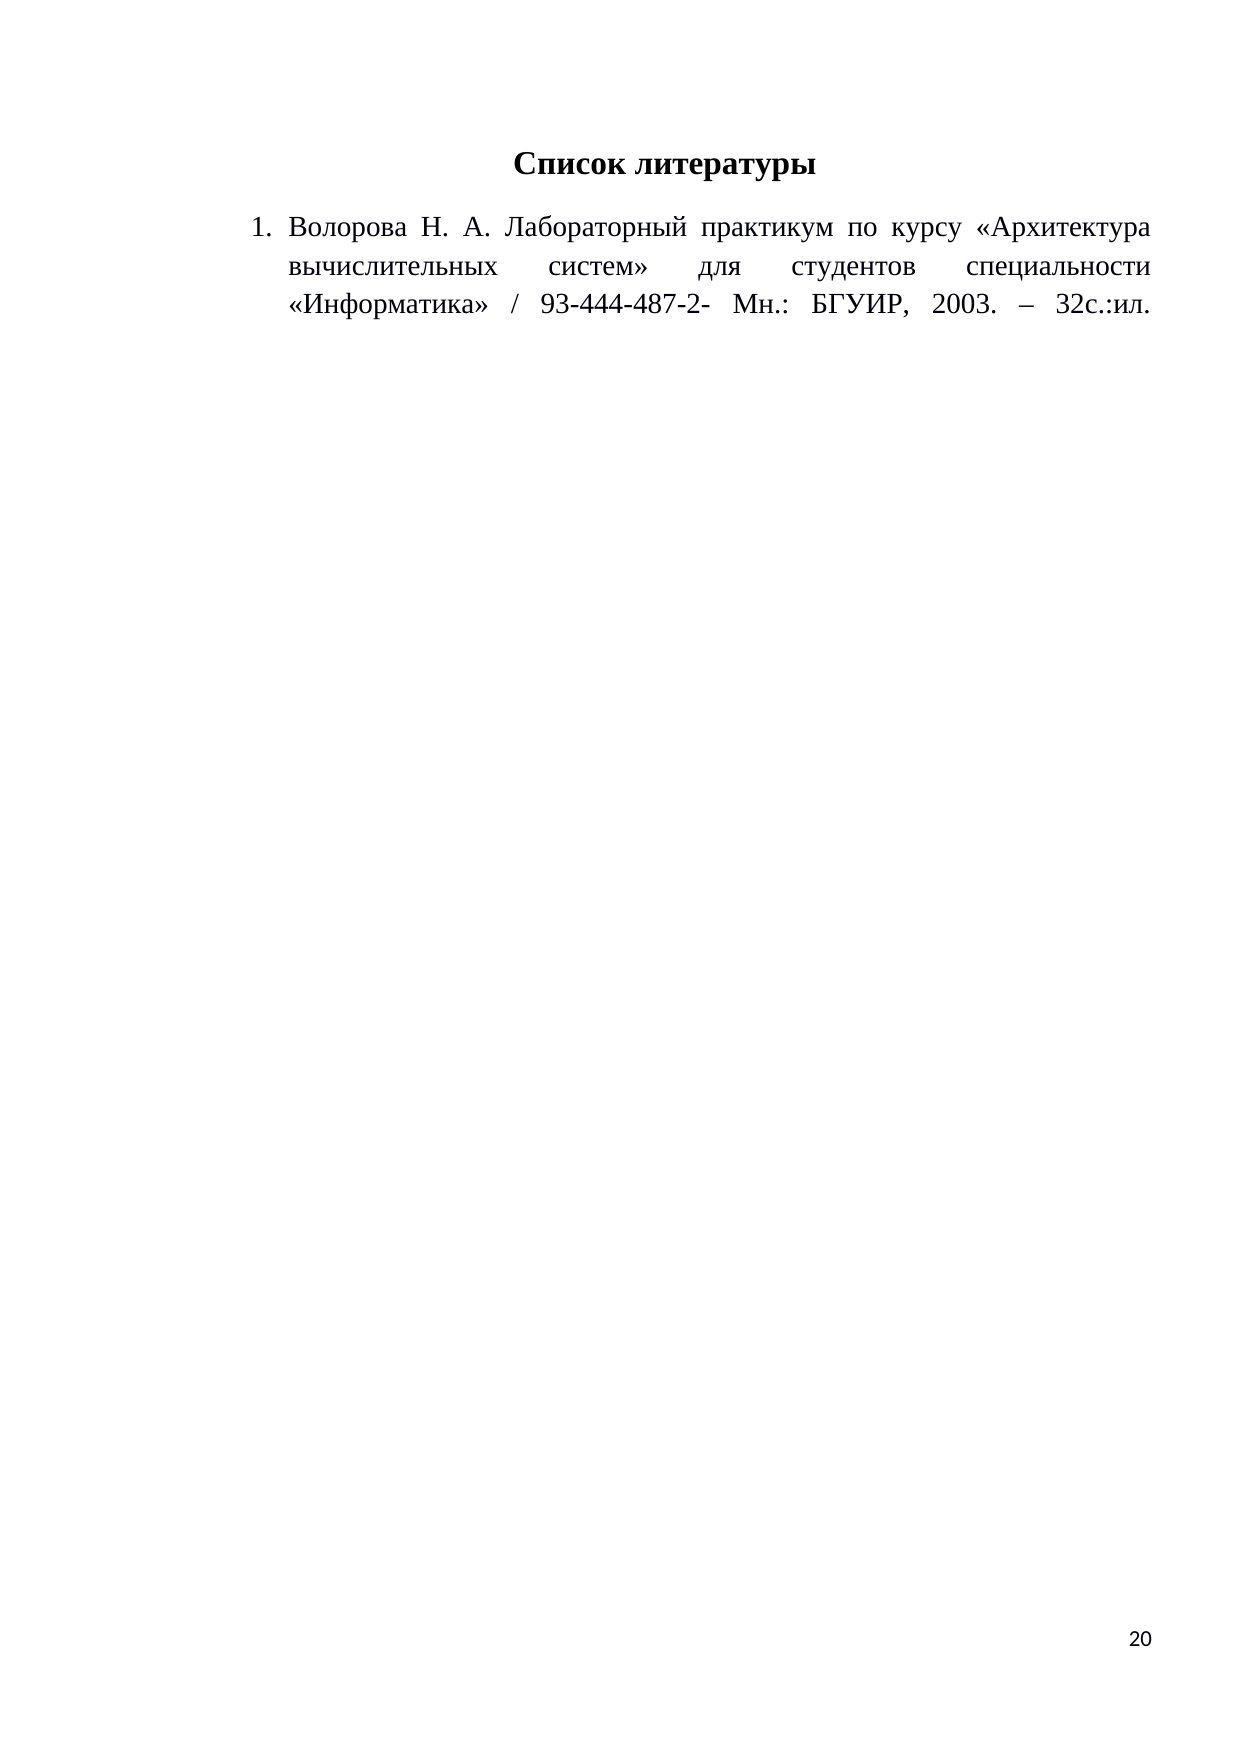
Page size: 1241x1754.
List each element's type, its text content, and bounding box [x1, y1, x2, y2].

list Волорова Н. А. Лабораторный практикум по курсу «Архитектура вычислительных систем» для студентов специальности «Информатика» / 93-444-487-2- Мн.: БГУИР, 2003. – 32с.:ил. [251, 209, 1152, 352]
subtitle Список литературы [177, 143, 1152, 181]
